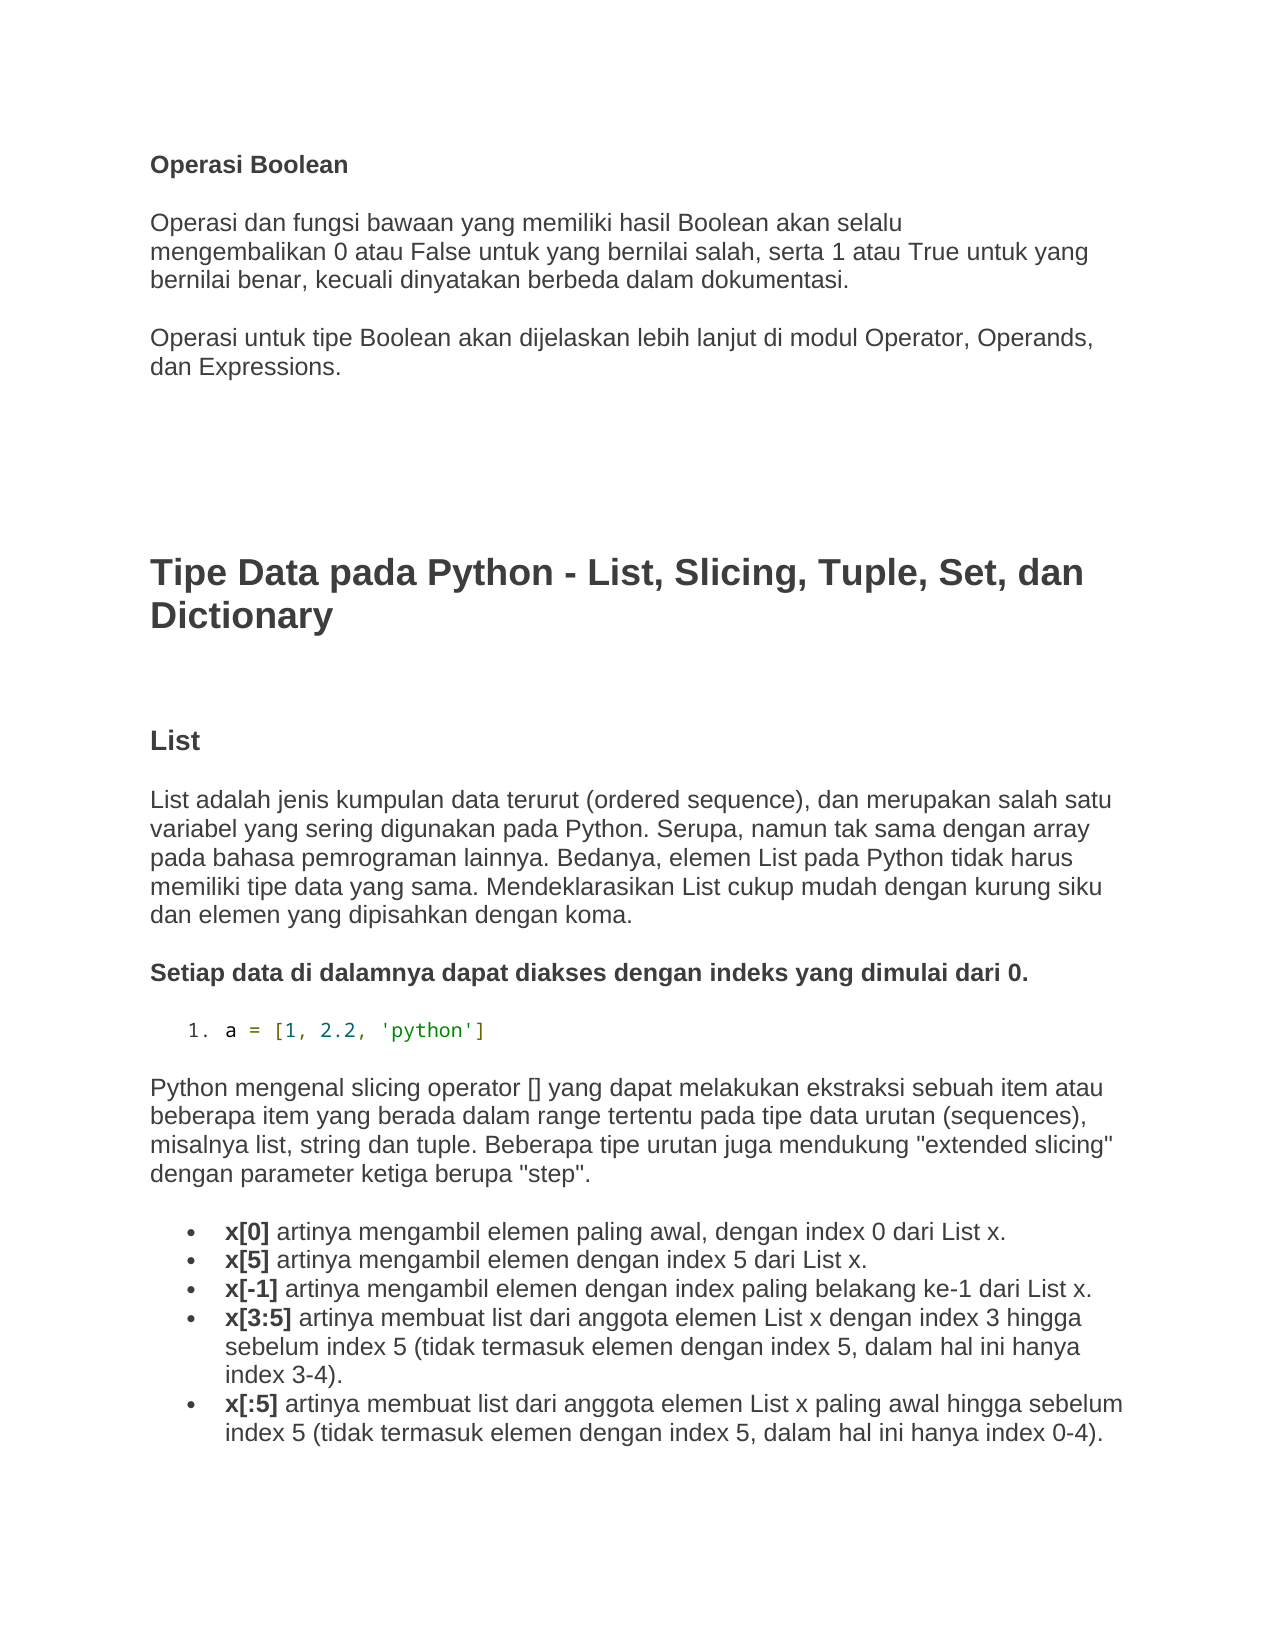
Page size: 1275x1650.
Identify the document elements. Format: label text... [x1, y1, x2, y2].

text List adalah jenis kumpulan data terurut (ordered sequence), dan merupakan salah satu variabel yang sering digunakan pada Python. Serupa, namun tak sama dengan array pada bahasa pemrograman lainnya. Bedanya, elemen List pada Python tidak harus memiliki tipe data yang sama. Mendeklarasikan List cukup mudah dengan kurung siku dan elemen yang dipisahkan dengan koma. [150, 786, 1125, 929]
text Operasi untuk tipe Boolean akan dijelaskan lebih lanjut di modul Operator, Operands, dan Expressions. [150, 323, 1125, 381]
list x[:5] artinya membuat list dari anggota elemen List x paling awal hingga sebelum index 5 (tidak termasuk elemen dengan index 5, dalam hal ini hanya index 0-4). [187, 1389, 1125, 1447]
list x[0] artinya mengambil elemen paling awal, dengan index 0 dari List x. [187, 1217, 1125, 1245]
list a = [1, 2.2, 'python'] [187, 1016, 1125, 1043]
text Operasi Boolean [150, 150, 1125, 179]
list x[3:5] artinya membuat list dari anggota elemen List x dengan index 3 hingga sebelum index 5 (tidak termasuk elemen dengan index 5, dalam hal ini hanya index 3-4). [187, 1303, 1125, 1389]
text Tipe Data pada Python - List, Slicing, Tuple, Set, dan Dictionary [150, 551, 1125, 637]
text Operasi dan fungsi bawaan yang memiliki hasil Boolean akan selalu mengembalikan 0 atau False untuk yang bernilai salah, serta 1 atau True untuk yang bernilai benar, kecuali dinyatakan berbeda dalam dokumentasi. [150, 208, 1125, 294]
text Setiap data di dalamnya dapat diakses dengan indeks yang dimulai dari 0. [150, 958, 1125, 987]
list x[-1] artinya mengambil elemen dengan index paling belakang ke-1 dari List x. [187, 1274, 1125, 1303]
list x[5] artinya mengambil elemen dengan index 5 dari List x. [187, 1245, 1125, 1274]
text Python mengenal slicing operator [] yang dapat melakukan ekstraksi sebuah item atau beberapa item yang berada dalam range tertentu pada tipe data urutan (sequences), misalnya list, string dan tuple. Beberapa tipe urutan juga mendukung "extended slicing" dengan parameter ketiga berupa "step". [150, 1072, 1125, 1187]
text List [150, 724, 1125, 756]
